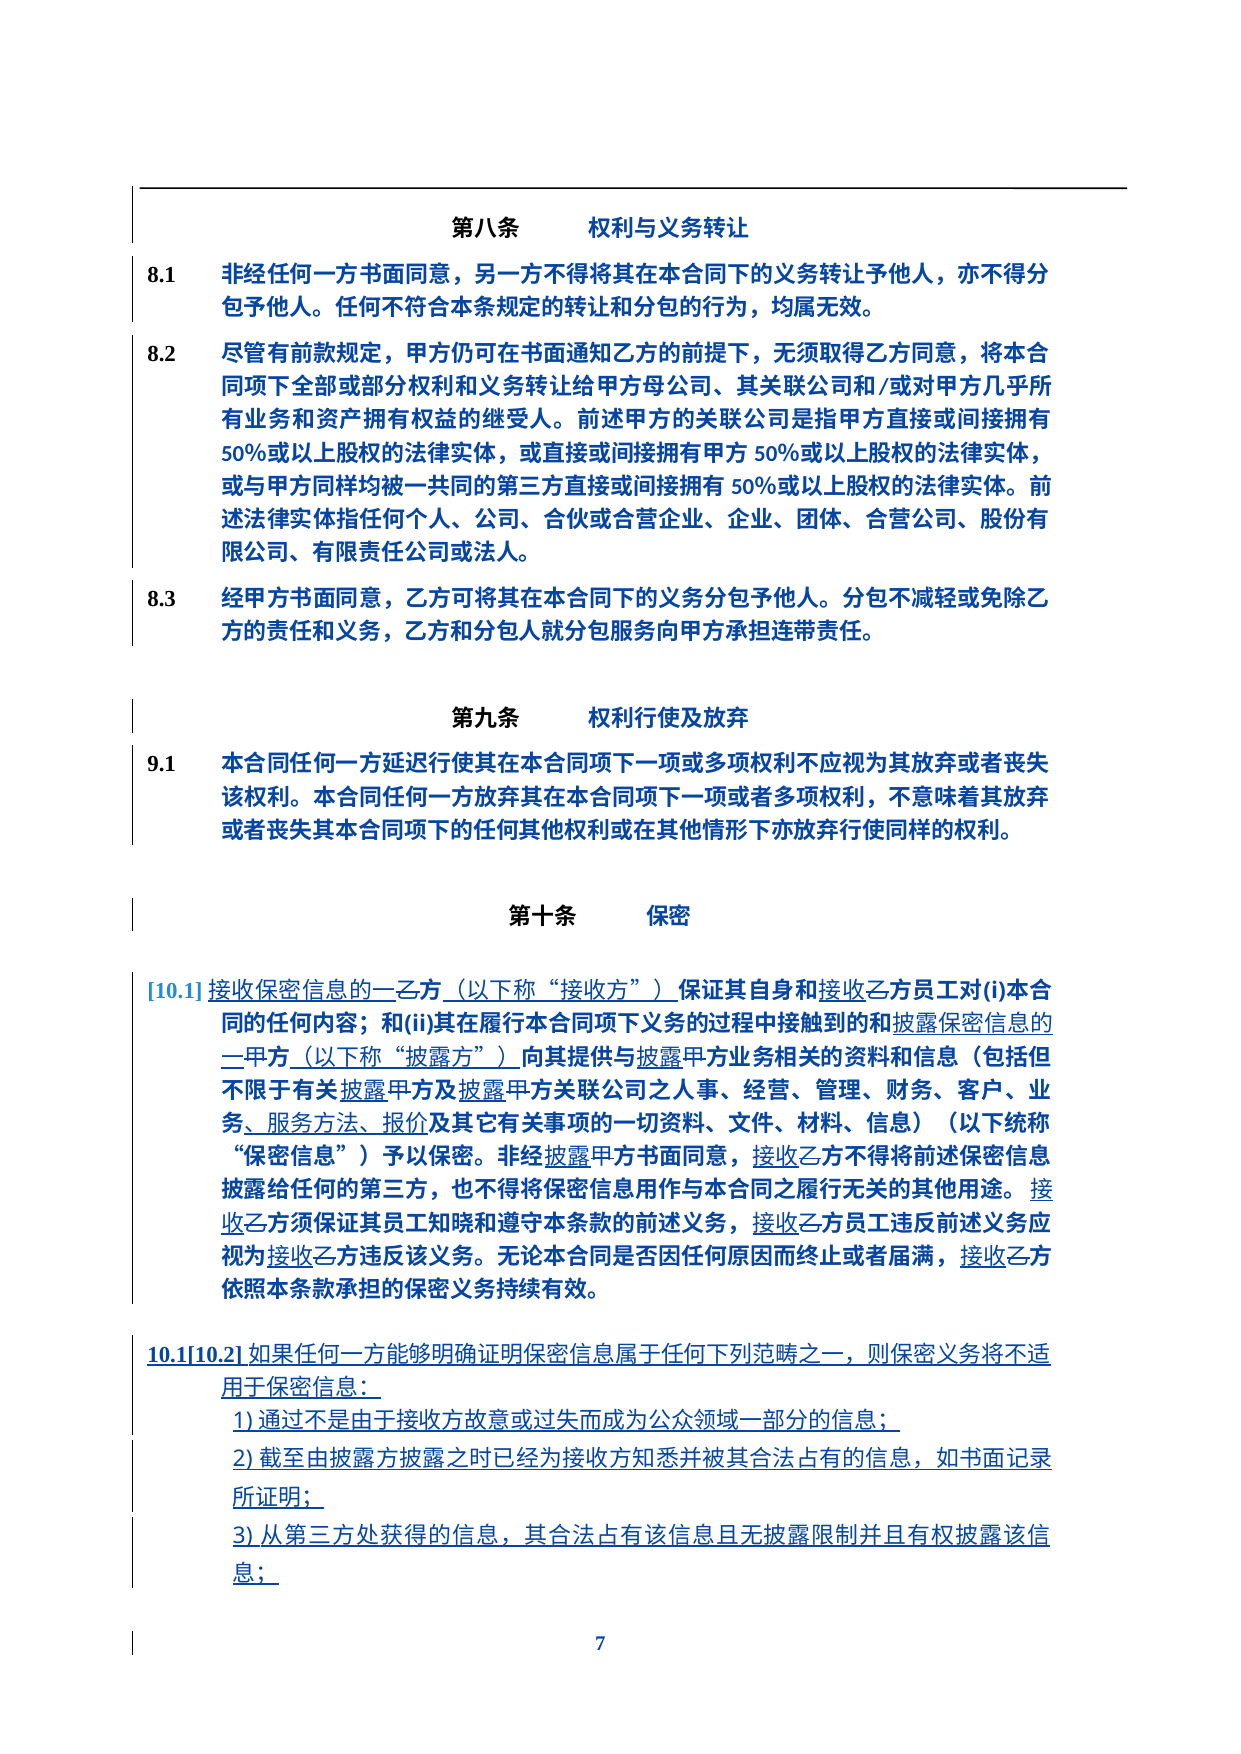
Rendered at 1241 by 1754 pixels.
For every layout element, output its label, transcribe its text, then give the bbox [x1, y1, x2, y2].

subtitle 权利与义务转让 [147, 210, 1053, 243]
subtitle 保密 [147, 898, 1053, 931]
list 经甲方书面同意，乙方可将其在本合同下的义务分包予他人。分包不减轻或免除乙方的责任和义务，乙方和分包人就分包服务向甲方承担连带责任。 [147, 580, 1053, 646]
subtitle 权利行使及放弃 [147, 699, 1053, 733]
list 本合同任何一方延迟行使其在本合同项下一项或多项权利不应视为其放弃或者丧失该权利。本合同任何一方放弃其在本合同项下一项或者多项权利，不意味着其放弃或者丧失其本合同项下的任何其他权利或在其他情形下亦放弃行使同样的权利。 [147, 745, 1053, 845]
list 非经任何一方书面同意，另一方不得将其在本合同下的义务转让予他人，亦不得分包予他人。任何不符合本条规定的转让和分包的行为，均属无效。 [147, 256, 1053, 322]
list 尽管有前款规定，甲方仍可在书面通知乙方的前提下，无须取得乙方同意，将本合同项下全部或部分权利和义务转让给甲方母公司、其关联公司和/或对甲方几乎所有业务和资产拥有权益的继受人。前述甲方的关联公司是指甲方直接或间接拥有50％或以上股权的法律实体，或直接或间接拥有甲方50％或以上股权的法律实体，或与甲方同样均被一共同的第三方直接或间接拥有50％或以上股权的法律实体。前述法律实体指任何个人、公司、合伙或合营企业、企业、团体、合营公司、股份有限公司、有限责任公司或法人。 [147, 335, 1053, 567]
list 方保证其自身和方员工对(i)本合同的任何内容；和(ii)其在履行本合同项下义务的过程中接触到的和方向其提供与方业务相关的资料和信息（包括但不限于有关方及方关联公司之人事、经营、管理、财务、客户、业务及其它有关事项的一切资料、文件、材料、信息）（以下统称“保密信息”）予以保密。非经方书面同意，方不得将前述保密信息披露给任何的第三方，也不得将保密信息用作与本合同之履行无关的其他用途。方须保证其员工知晓和遵守本条款的前述义务，方员工违反前述义务应视为方违反该义务。无论本合同是否因任何原因而终止或者届满，方依照本条款承担的保密义务持续有效。 [147, 972, 1053, 1304]
